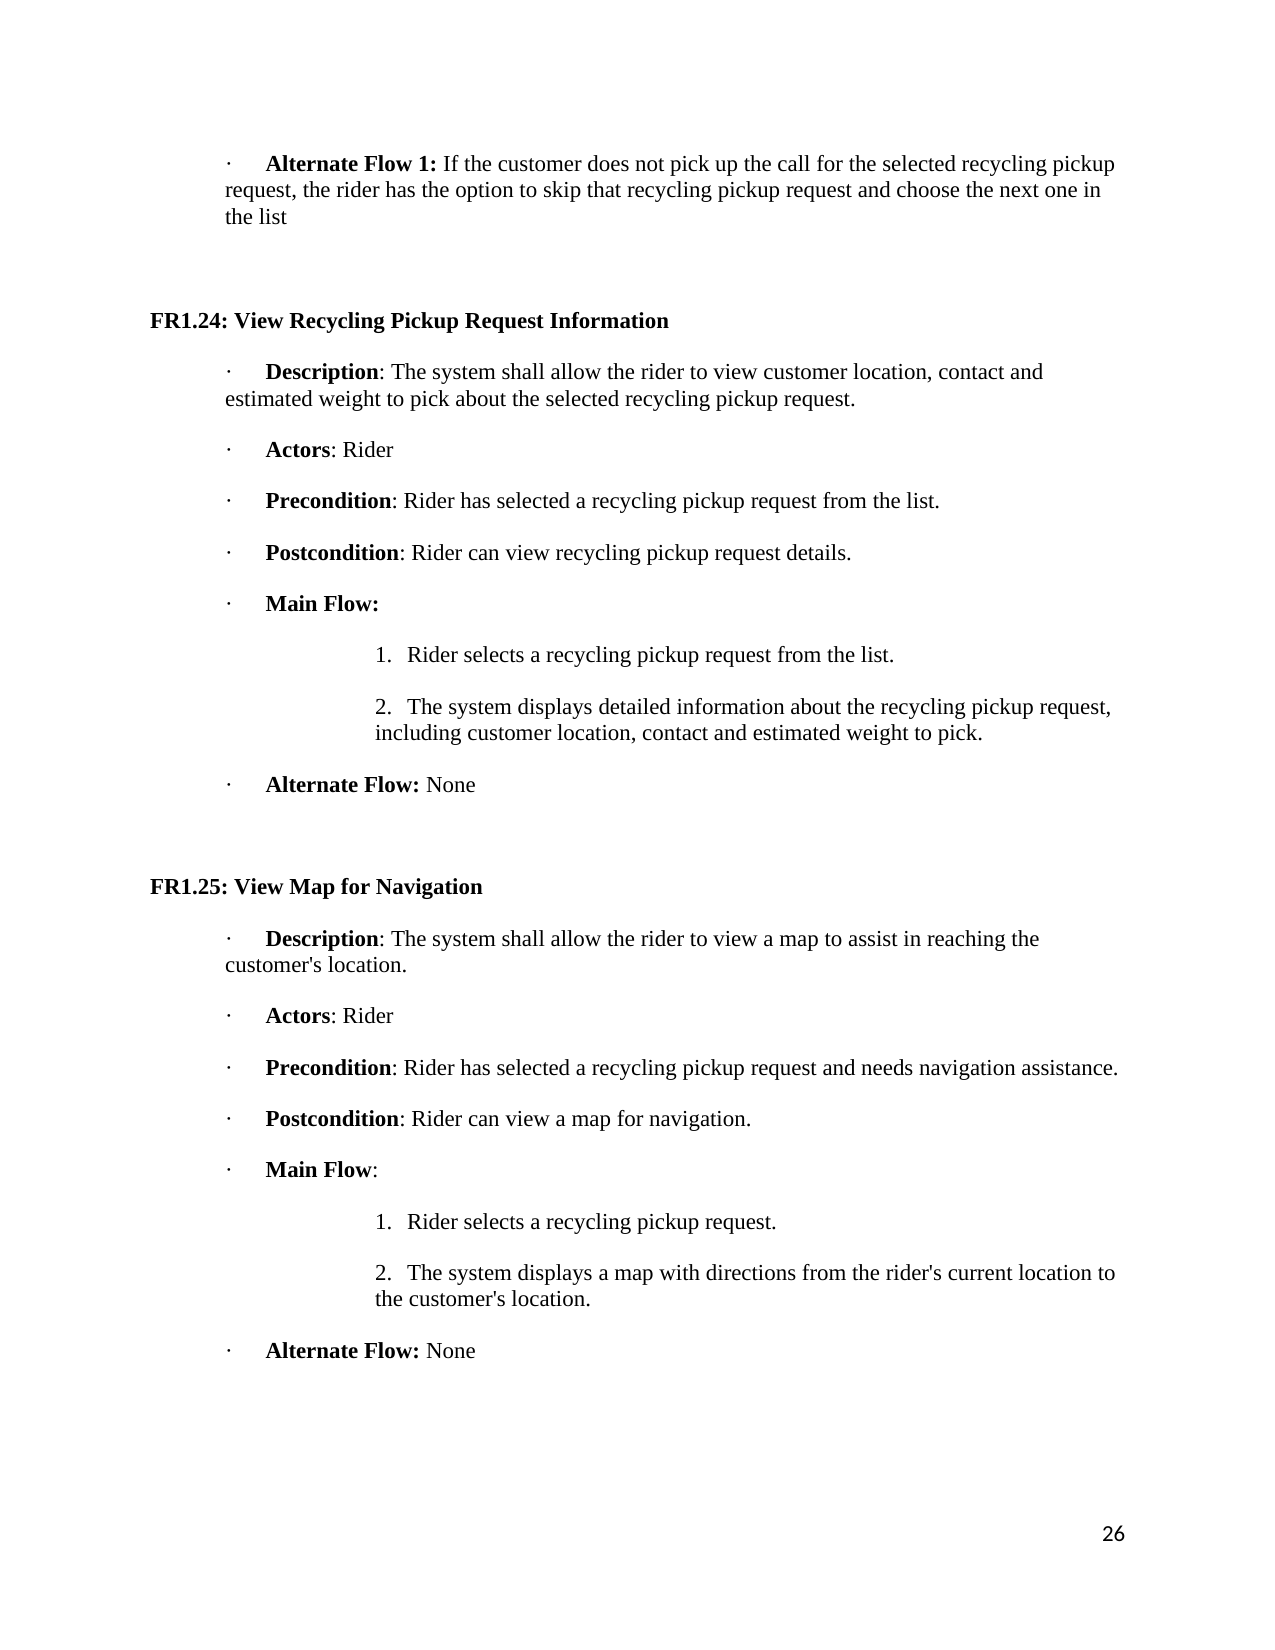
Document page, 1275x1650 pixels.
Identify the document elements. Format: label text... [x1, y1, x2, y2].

text 2. The system displays a map with directions from the rider's current location to the customer's location. [375, 1259, 1125, 1312]
text 1. Rider selects a recycling pickup request. [375, 1208, 1125, 1234]
text · Description: The system shall allow the rider to view customer location, contact and estimated weight to pick about the selected recycling pickup request. [225, 358, 1125, 411]
text FR1.24: View Recycling Pickup Request Information [150, 307, 1125, 333]
text · Actors: Rider [225, 436, 1125, 462]
text · Postcondition: Rider can view recycling pickup request details. [225, 539, 1125, 565]
text FR1.25: View Map for Navigation [150, 873, 1125, 900]
text · Description: The system shall allow the rider to view a map to assist in reaching the customer's location. [225, 925, 1125, 977]
text · Alternate Flow: None [225, 1337, 1125, 1363]
text · Actors: Rider [225, 1002, 1125, 1029]
text · Main Flow: [225, 1156, 1125, 1183]
text 2. The system displays detailed information about the recycling pickup request, including customer location, contact and estimated weight to pick. [375, 693, 1125, 746]
text 1. Rider selects a recycling pickup request from the list. [375, 642, 1125, 668]
text · Alternate Flow: None [225, 771, 1125, 797]
text · Alternate Flow 1: If the customer does not pick up the call for the selected recycling pickup request, the rider has the option to skip that recycling pickup request and choose the next one in the list [225, 150, 1125, 229]
text · Main Flow: [225, 590, 1125, 617]
text · Precondition: Rider has selected a recycling pickup request from the list. [225, 487, 1125, 514]
text · Postcondition: Rider can view a map for navigation. [225, 1105, 1125, 1131]
text · Precondition: Rider has selected a recycling pickup request and needs navigation assistance. [225, 1054, 1125, 1080]
